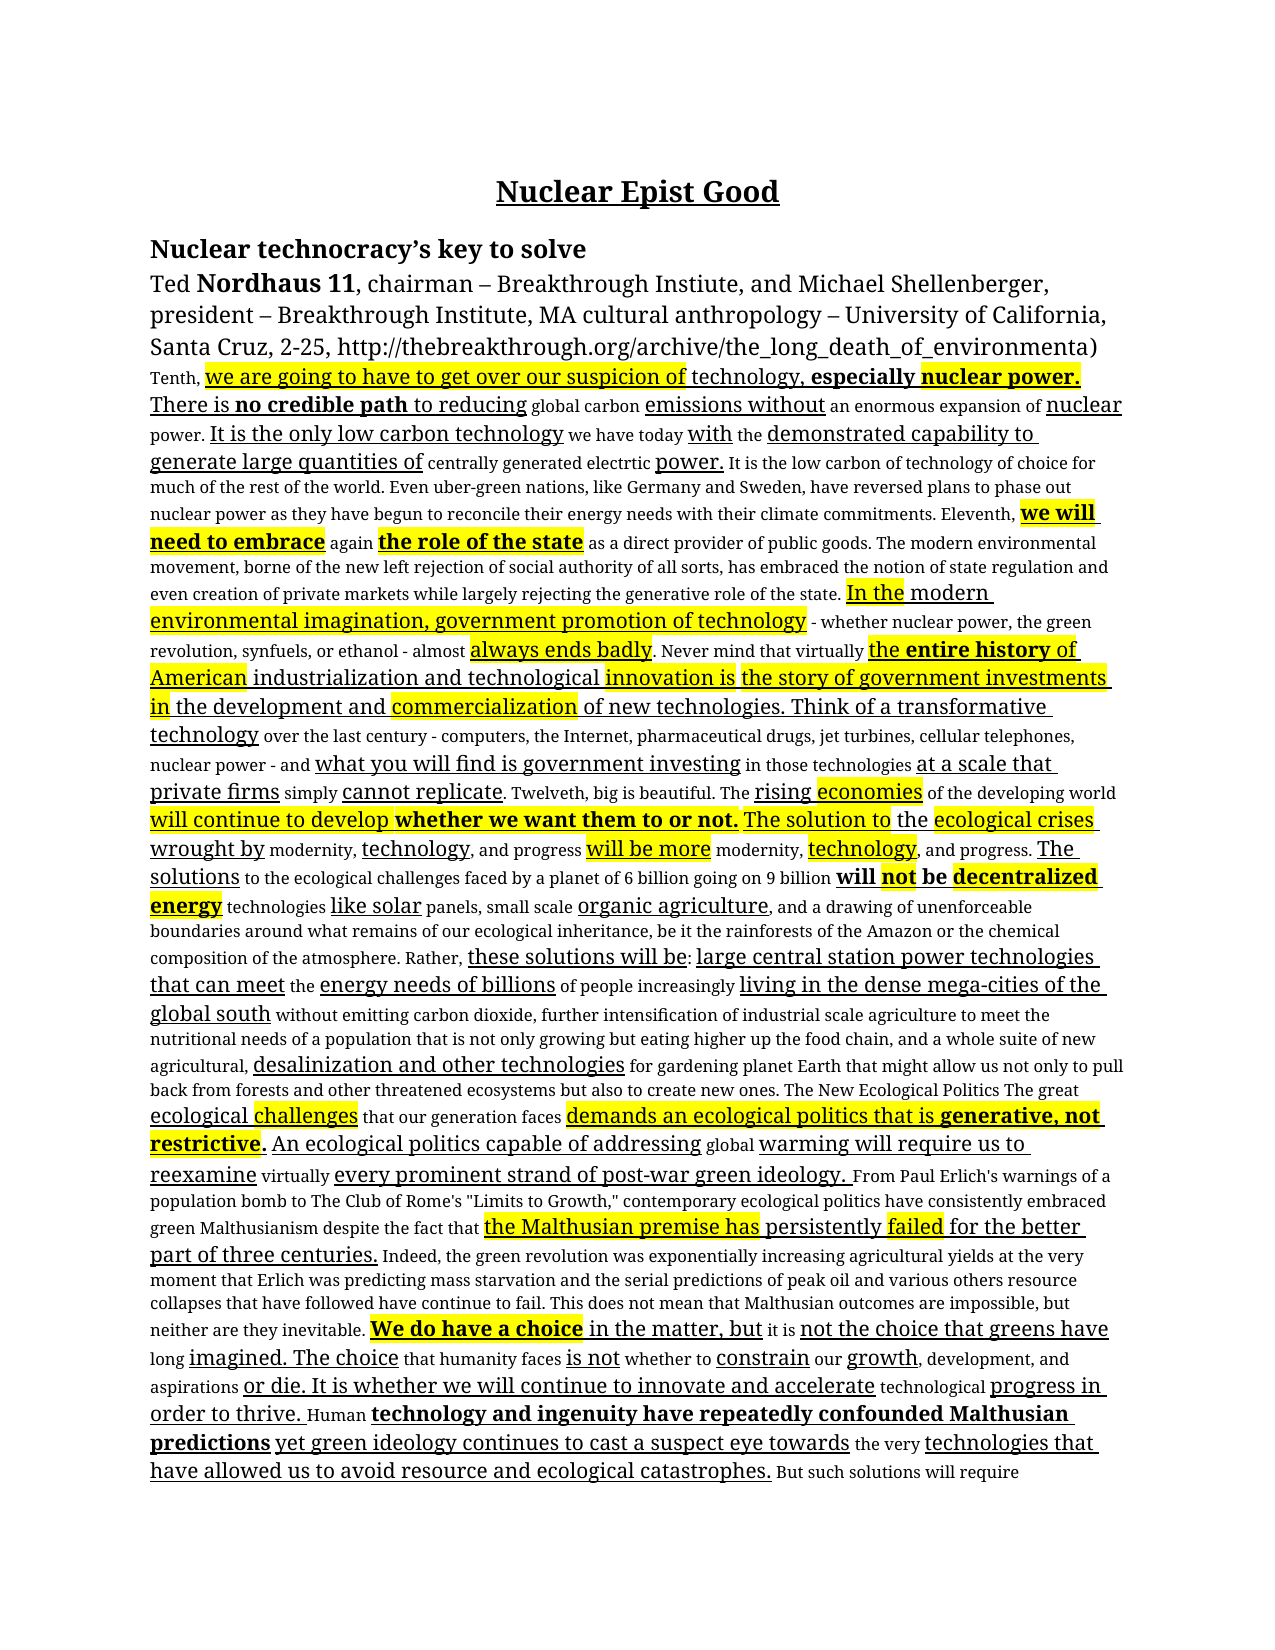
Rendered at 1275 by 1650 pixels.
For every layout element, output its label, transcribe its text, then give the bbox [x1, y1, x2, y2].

text Ted Nordhaus 11, chairman – Breakthrough Instiute, and Michael Shellenberger, president – Breakthrough Institute, MA cultural anthropology – University of California, Santa Cruz, 2-25, http://thebreakthrough.org/archive/the_long_death_of_environmenta) [150, 265, 1125, 362]
subtitle Nuclear technocracy’s key to solve [150, 231, 1125, 265]
subtitle Nuclear Epist Good [150, 171, 1125, 211]
